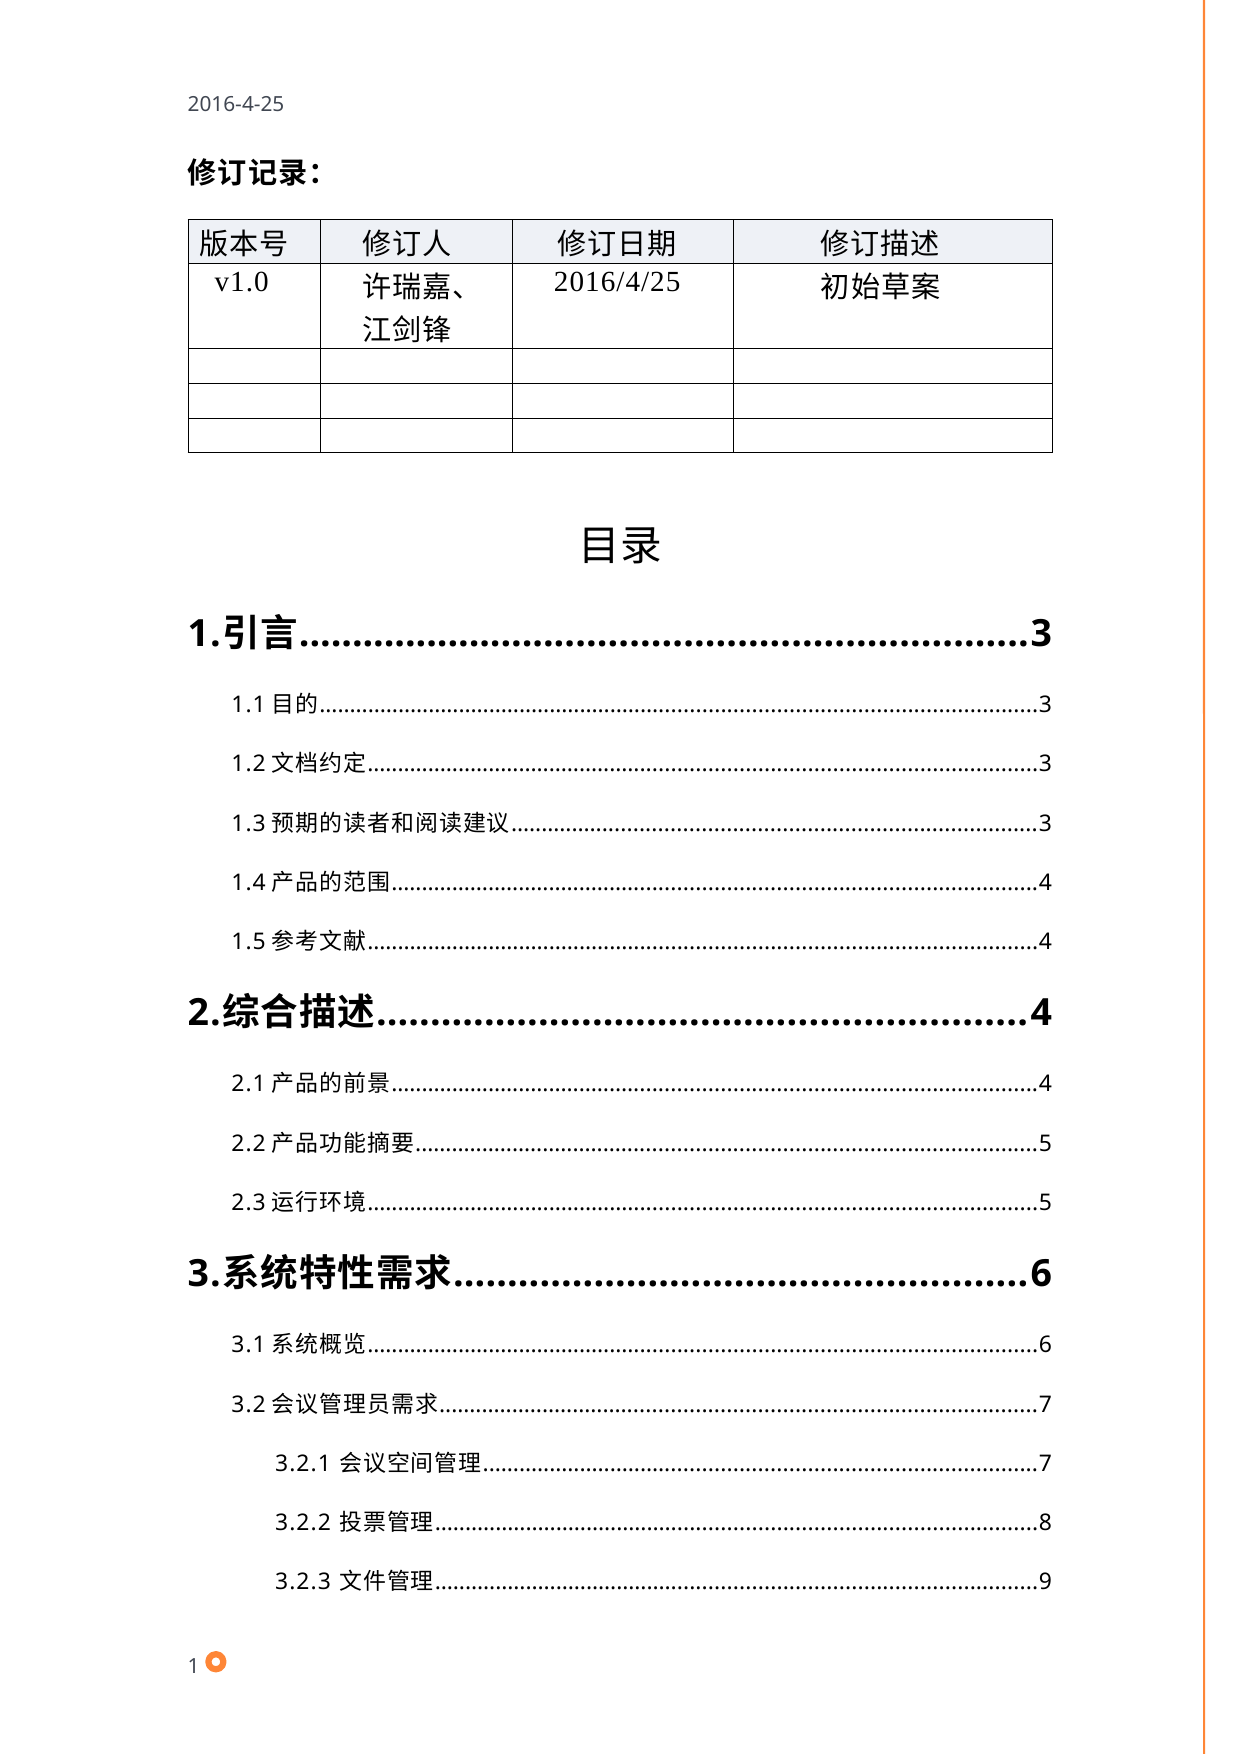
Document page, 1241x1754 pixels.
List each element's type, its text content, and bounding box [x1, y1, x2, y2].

table_cell [513, 384, 733, 417]
table_cell 初始草案 [734, 264, 1052, 348]
text 3.2.2 投票管理 8 [275, 1504, 1053, 1537]
text 2.3运行环境 5 [231, 1184, 1053, 1217]
table_header 版本号 [189, 220, 320, 263]
table_cell [734, 419, 1052, 452]
title 修订记录： [187, 150, 1053, 192]
table_header 修订描述 [734, 220, 1052, 263]
table_header 修订日期 [513, 220, 733, 263]
table_cell 许瑞嘉、 江剑锋 [321, 264, 512, 348]
table_cell [513, 349, 733, 383]
text 3.2.3 文件管理 9 [275, 1563, 1053, 1596]
table_cell [321, 384, 512, 417]
text 1.4产品的范围 4 [231, 863, 1053, 897]
text 2.综合描述 4 [187, 982, 1053, 1036]
table_cell v1.0 [189, 264, 320, 348]
table_cell [734, 349, 1052, 383]
text 3.2.1 会议空间管理 7 [275, 1444, 1053, 1478]
text 2.2产品功能摘要 5 [231, 1124, 1053, 1158]
text 3.系统特性需求 6 [187, 1243, 1053, 1297]
text 3.2会议管理员需求 7 [231, 1385, 1053, 1419]
text 1.引言 3 [187, 603, 1053, 657]
table_cell [321, 349, 512, 383]
table_cell [513, 419, 733, 452]
text 1.3预期的读者和阅读建议 3 [231, 804, 1053, 838]
table_cell [321, 419, 512, 452]
text 3.1系统概览 6 [231, 1326, 1053, 1359]
text 1.5参考文献 4 [231, 923, 1053, 956]
text 1.2文档约定 3 [231, 745, 1053, 778]
table_header 修订人 [321, 220, 512, 263]
title 目录 [187, 512, 1053, 573]
text 1.1目的 3 [231, 686, 1053, 719]
text 2.1产品的前景 4 [231, 1065, 1053, 1099]
table_cell [734, 384, 1052, 417]
table_cell 2016/4/25 [513, 264, 733, 348]
table_cell [189, 384, 320, 417]
table_cell [189, 349, 320, 383]
table_cell [189, 419, 320, 452]
